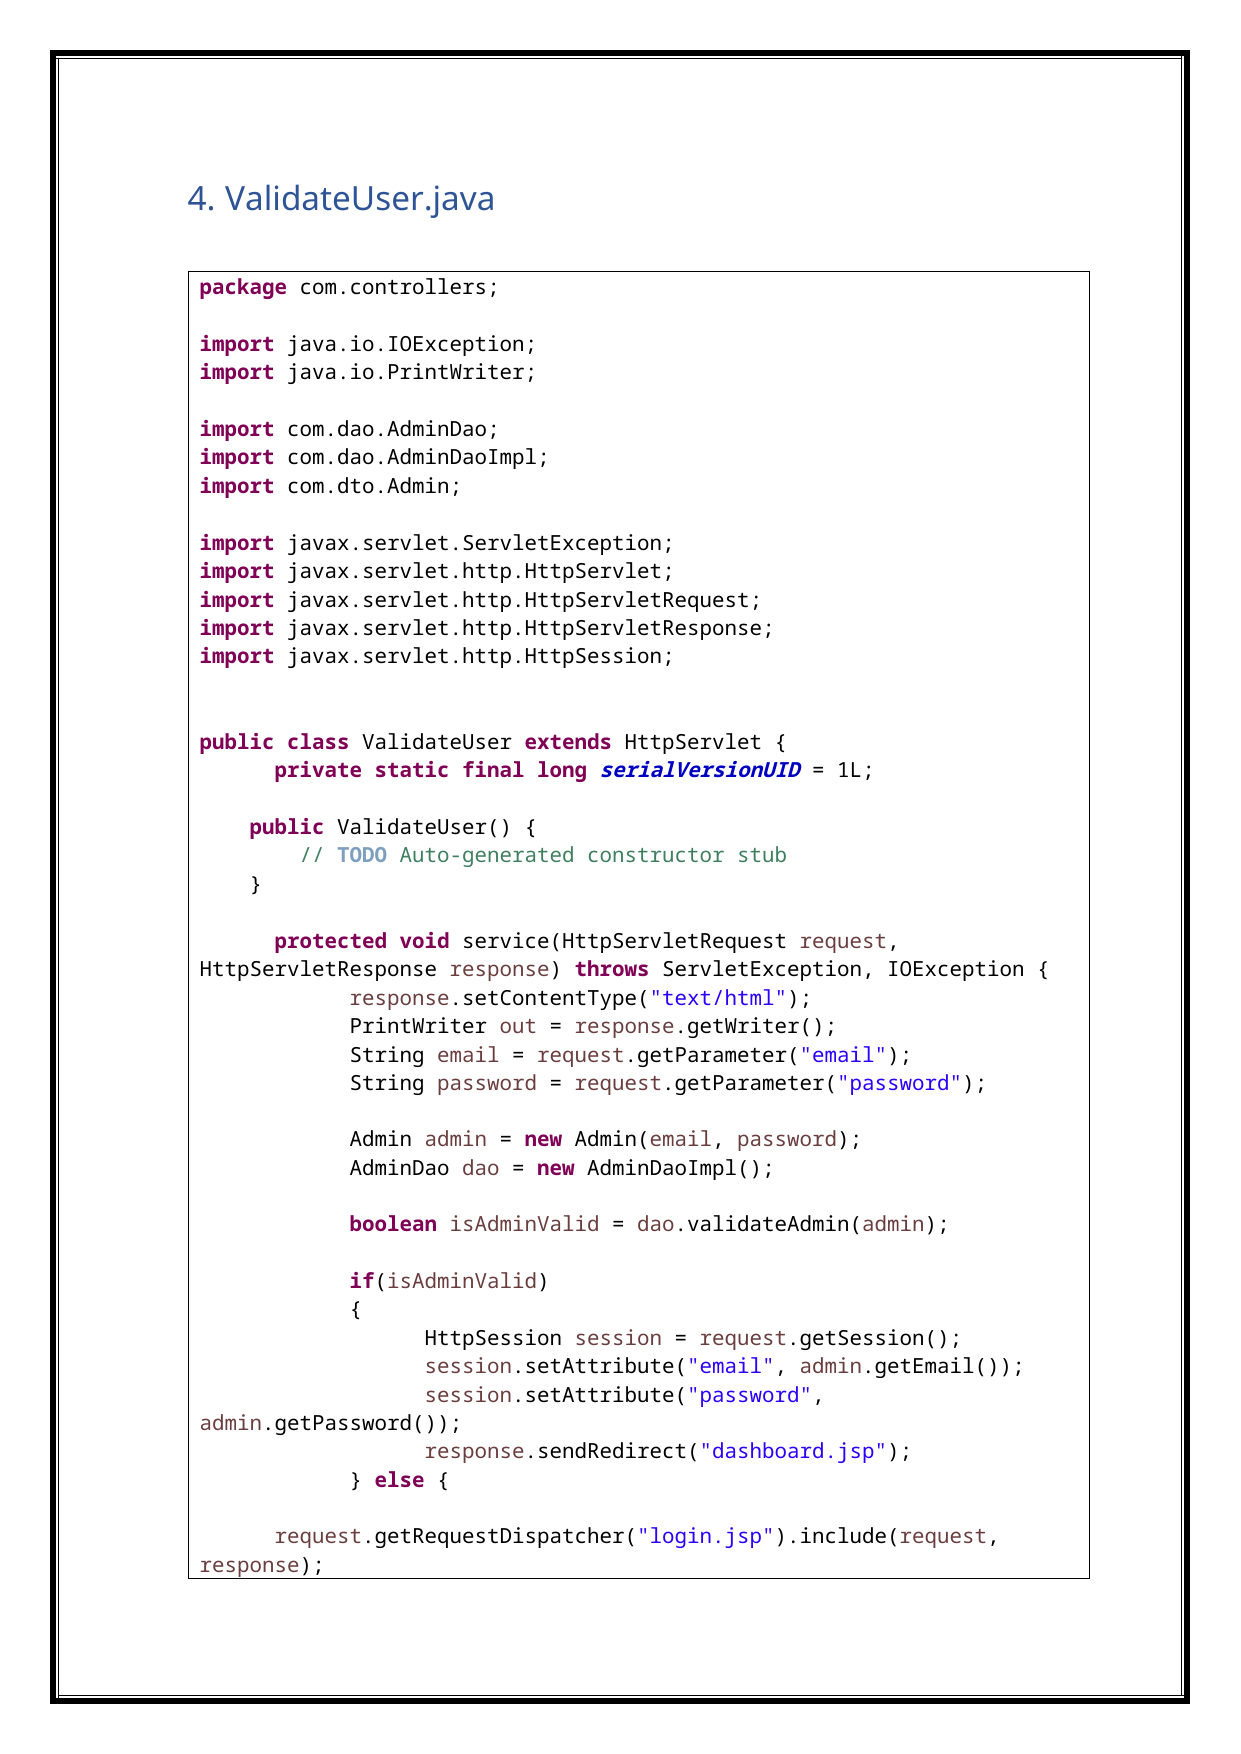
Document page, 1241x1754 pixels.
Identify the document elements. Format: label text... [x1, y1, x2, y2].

subtitle ValidateUser.java [187, 175, 1090, 220]
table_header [189, 272, 1089, 1578]
